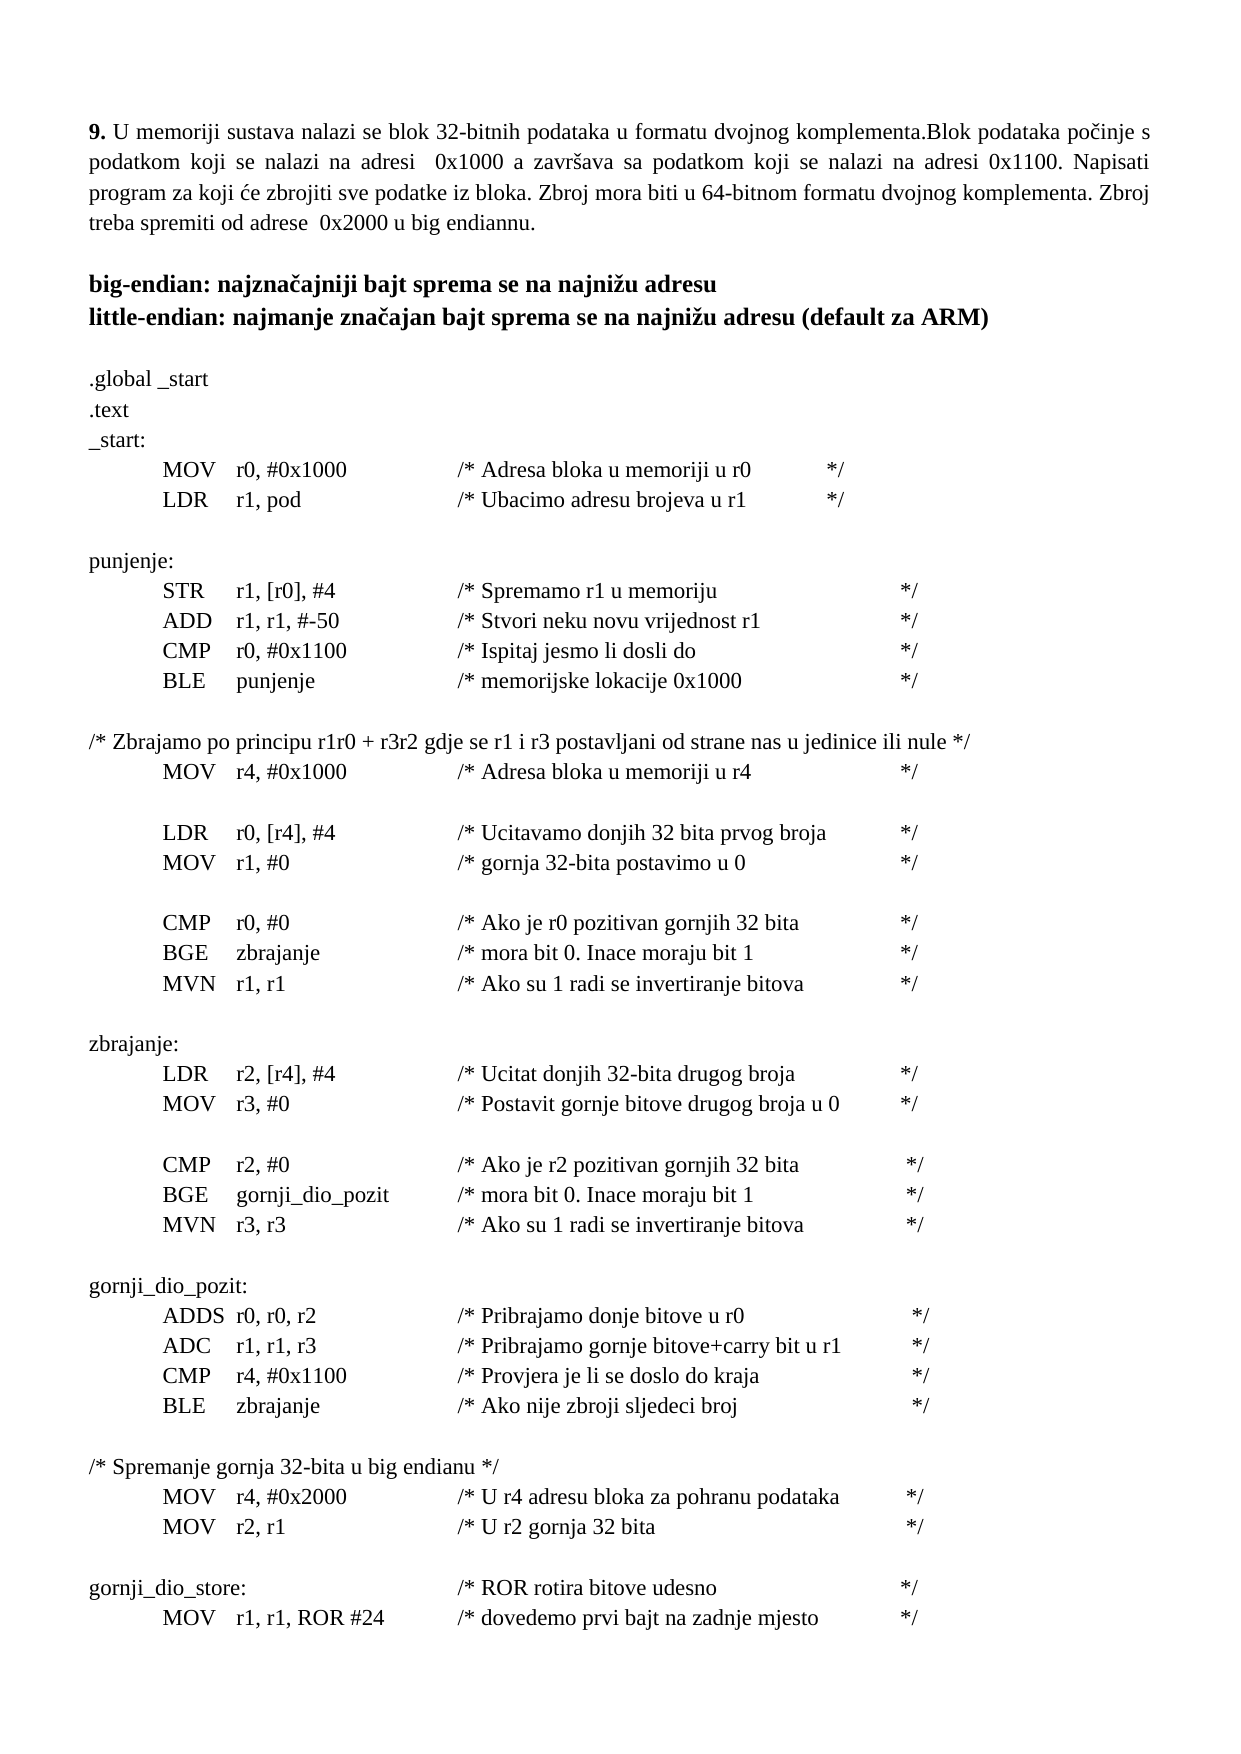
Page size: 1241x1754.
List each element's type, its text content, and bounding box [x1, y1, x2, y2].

text MOV r3, #0 /* Postavit gornje bitove drugog broja u 0 */ [89, 1090, 1152, 1117]
text .global _start [89, 365, 1152, 392]
text MOV r4, #0x1000 /* Adresa bloka u memoriji u r4 */ [89, 758, 1152, 784]
text zbrajanje: [89, 1030, 1152, 1056]
text _start: [89, 426, 1152, 452]
text MVN r3, r3 /* Ako su 1 radi se invertiranje bitova */ [89, 1211, 1152, 1238]
text CMP r4, #0x1100 /* Provjera je li se doslo do kraja */ [89, 1362, 1152, 1389]
text ADC r1, r1, r3 /* Pribrajamo gornje bitove+carry bit u r1 */ [89, 1332, 1152, 1358]
text gornji_dio_store: /* ROR rotira bitove udesno */ [89, 1574, 1152, 1600]
text MOV r1, r1, ROR #24 /* dovedemo prvi bajt na zadnje mjesto */ [89, 1604, 1152, 1630]
text BGE gornji_dio_pozit /* mora bit 0. Inace moraju bit 1 */ [89, 1181, 1152, 1207]
text /* Spremanje gornja 32-bita u big endianu */ [89, 1453, 1152, 1479]
text CMP r0, #0 /* Ako je r0 pozitivan gornjih 32 bita */ [89, 909, 1152, 936]
text little-endian: najmanje značajan bajt sprema se na najnižu adresu (default za ARM) [89, 302, 1152, 331]
text CMP r0, #0x1100 /* Ispitaj jesmo li dosli do */ [89, 637, 1152, 664]
text gornji_dio_pozit: [89, 1272, 1152, 1298]
text /* Zbrajamo po principu r1r0 + r3r2 gdje se r1 i r3 postavljani od strane nas u jedinice ili nule */ [89, 728, 1152, 754]
text LDR r2, [r4], #4 /* Ucitat donjih 32-bita drugog broja */ [89, 1060, 1152, 1087]
text LDR r1, pod /* Ubacimo adresu brojeva u r1 */ [89, 486, 1152, 513]
text ADDS r0, r0, r2 /* Pribrajamo donje bitove u r0 */ [89, 1302, 1152, 1328]
text .text [89, 396, 1152, 422]
text big-endian: najznačajniji bajt sprema se na najnižu adresu [89, 269, 1152, 298]
text 9. U memoriji sustava nalazi se blok 32-bitnih podataka u formatu dvojnog komplementa.Blok podataka počinje s podatkom koji se nalazi na adresi 0x1000 a završava sa podatkom koji se nalazi na adresi 0x1100. Napisati program za koji će zbrojiti sve podatke iz bloka. Zbroj mora biti u 64-bitnom formatu dvojnog komplementa. Zbroj treba spremiti od adrese 0x2000 u big endiannu. [89, 118, 1152, 235]
text MOV r2, r1 /* U r2 gornja 32 bita */ [89, 1513, 1152, 1540]
text MOV r0, #0x1000 /* Adresa bloka u memoriji u r0 */ [89, 456, 1152, 482]
text BGE zbrajanje /* mora bit 0. Inace moraju bit 1 */ [89, 939, 1152, 966]
text MOV r4, #0x2000 /* U r4 adresu bloka za pohranu podataka */ [89, 1483, 1152, 1509]
text MOV r1, #0 /* gornja 32-bita postavimo u 0 */ [89, 849, 1152, 875]
text BLE zbrajanje /* Ako nije zbroji sljedeci broj */ [89, 1392, 1152, 1419]
text BLE punjenje /* memorijske lokacije 0x1000 */ [89, 667, 1152, 694]
text LDR r0, [r4], #4 /* Ucitavamo donjih 32 bita prvog broja */ [89, 818, 1152, 845]
text MVN r1, r1 /* Ako su 1 radi se invertiranje bitova */ [89, 969, 1152, 996]
text STR r1, [r0], #4 /* Spremamo r1 u memoriju */ [89, 577, 1152, 603]
text CMP r2, #0 /* Ako je r2 pozitivan gornjih 32 bita */ [89, 1151, 1152, 1177]
text punjenje: [89, 547, 1152, 573]
text ADD r1, r1, #-50 /* Stvori neku novu vrijednost r1 */ [89, 607, 1152, 633]
